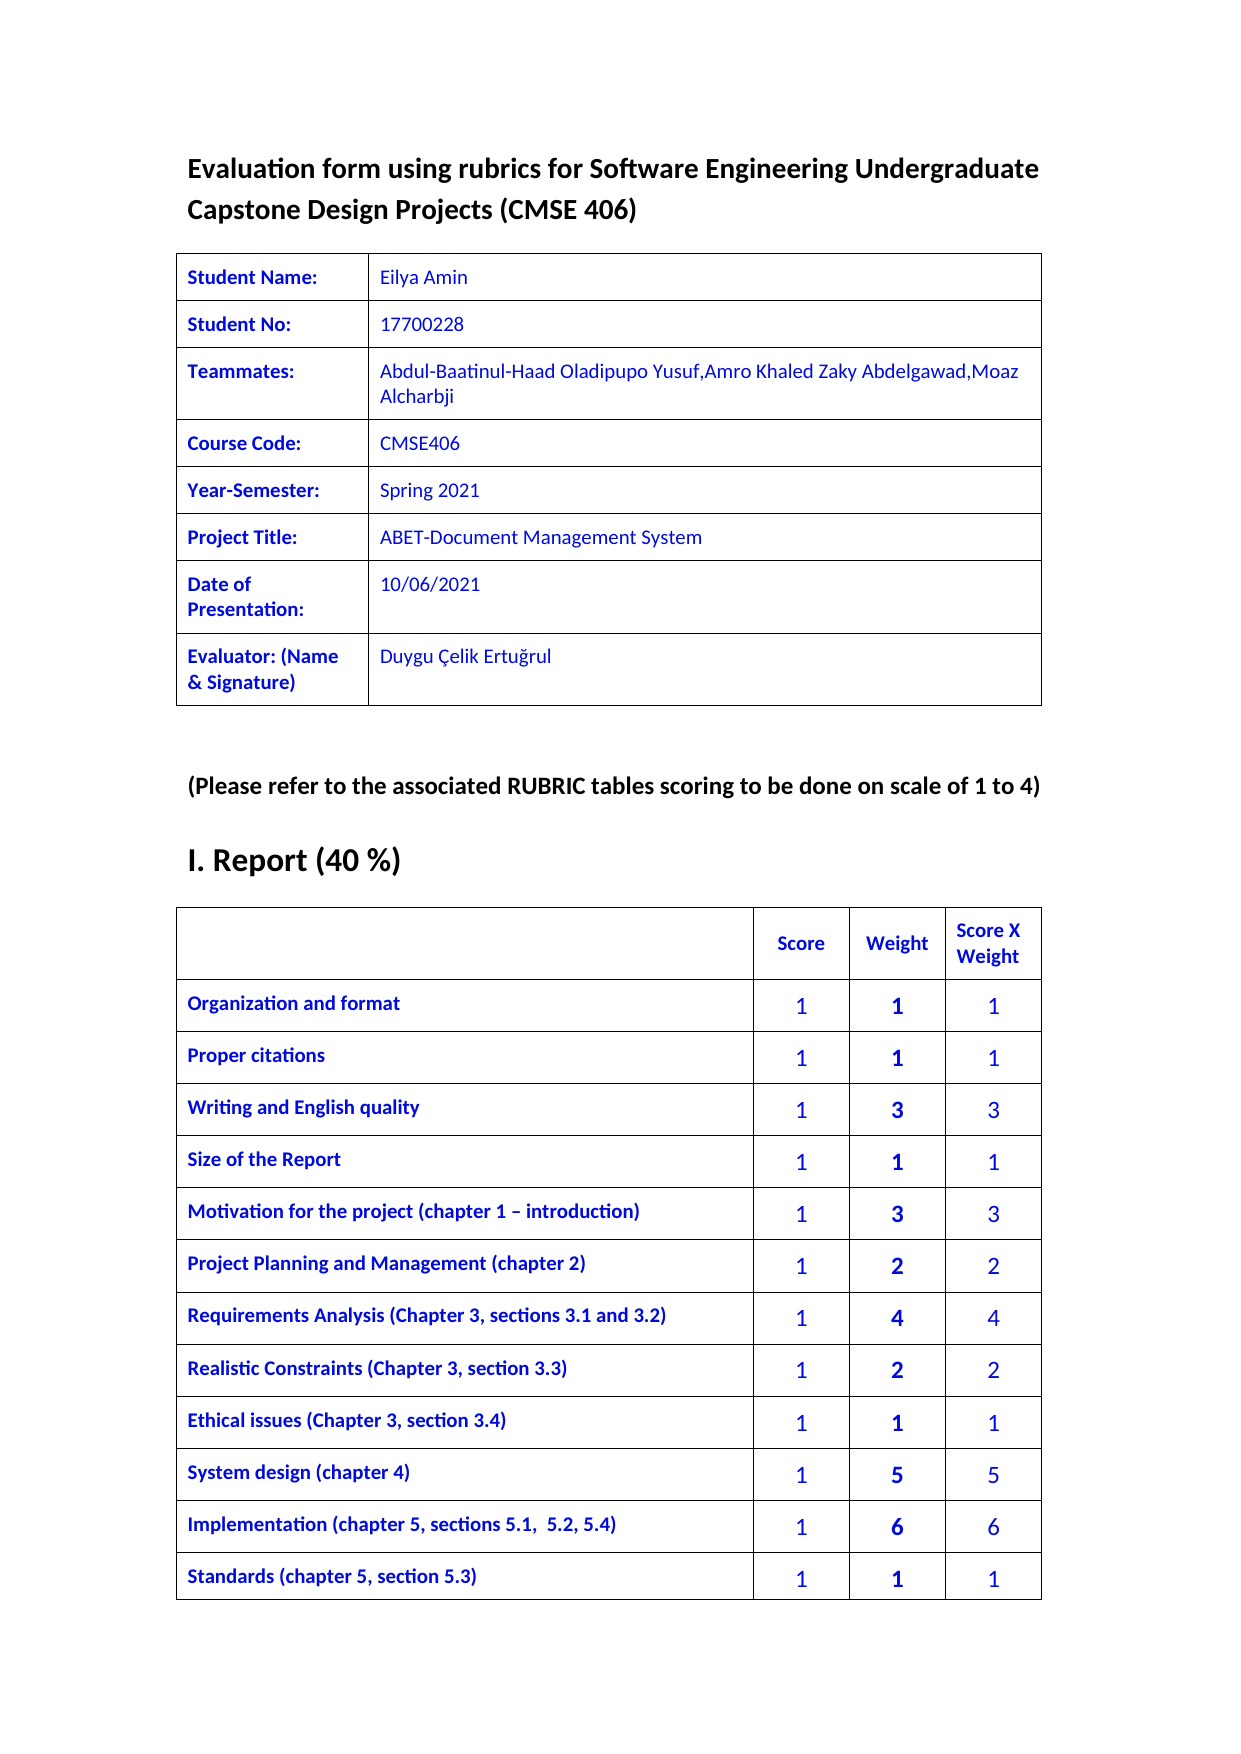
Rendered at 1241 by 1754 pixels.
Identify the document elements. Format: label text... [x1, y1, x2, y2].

text (Please refer to the associated RUBRIC tables scoring to be done on scale of 1 to 4) I. Report (40 %) [187, 706, 1053, 880]
table_cell 4 [946, 1293, 1041, 1343]
table_header Eilya Amin [369, 254, 1041, 300]
table_cell 1 [850, 980, 945, 1031]
table_header Score X Weight [946, 908, 1041, 979]
table_cell 6 [850, 1501, 945, 1552]
table_cell CMSE406 [369, 420, 1041, 466]
table_header Weight [850, 908, 945, 979]
table_cell 1 [850, 1553, 945, 1599]
table_cell 2 [946, 1240, 1041, 1291]
table_cell 1 [754, 1240, 849, 1291]
table_header Student Name: [177, 254, 368, 300]
table_cell Writing and English quality [177, 1084, 753, 1135]
table_cell Size of the Report [177, 1136, 753, 1187]
table_cell 1 [754, 1449, 849, 1500]
table_cell 3 [946, 1084, 1041, 1135]
table_cell Proper citations [177, 1032, 753, 1083]
table_cell 1 [754, 980, 849, 1031]
table_cell Requirements Analysis (Chapter 3, sections 3.1 and 3.2) [177, 1293, 753, 1343]
table_cell 1 [754, 1084, 849, 1135]
table_cell Duygu Çelik Ertuğrul [369, 634, 1041, 705]
table_cell Ethical issues (Chapter 3, section 3.4) [177, 1397, 753, 1448]
table_cell 1 [754, 1136, 849, 1187]
table_cell 1 [754, 1345, 849, 1396]
table_cell Implementation (chapter 5, sections 5.1, 5.2, 5.4) [177, 1501, 753, 1552]
table_cell ABET-Document Management System [369, 514, 1041, 560]
table_cell Motivation for the project (chapter 1 – introduction) [177, 1188, 753, 1239]
table_cell Organization and format [177, 980, 753, 1031]
table_header [177, 908, 753, 979]
table_cell Year-Semester: [177, 467, 368, 513]
table_cell 3 [850, 1188, 945, 1239]
table_cell 1 [850, 1032, 945, 1083]
table_cell 1 [850, 1136, 945, 1187]
table_cell Course Code: [177, 420, 368, 466]
table_cell 10/06/2021 [369, 561, 1041, 632]
table_cell 4 [850, 1293, 945, 1343]
table_cell 1 [754, 1501, 849, 1552]
table_cell 5 [850, 1449, 945, 1500]
table_cell System design (chapter 4) [177, 1449, 753, 1500]
table_cell Student No: [177, 301, 368, 347]
table_cell 1 [754, 1293, 849, 1343]
table_cell 1 [946, 1136, 1041, 1187]
table_cell 1 [754, 1397, 849, 1448]
table_cell Project Title: [177, 514, 368, 560]
table_cell Spring 2021 [369, 467, 1041, 513]
table_cell 6 [946, 1501, 1041, 1552]
table_cell 1 [754, 1188, 849, 1239]
table_cell 1 [946, 980, 1041, 1031]
table_cell Teammates: [177, 348, 368, 419]
table_cell 2 [850, 1240, 945, 1291]
table_cell 1 [946, 1553, 1041, 1599]
text Evaluation form using rubrics for Software Engineering Undergraduate Capstone Design Projects (CMSE 406) [187, 150, 1053, 227]
table_cell Date of Presentation: [177, 561, 368, 632]
table_cell 2 [850, 1345, 945, 1396]
table_cell 1 [754, 1553, 849, 1599]
table_cell 3 [946, 1188, 1041, 1239]
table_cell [177, 1553, 753, 1599]
table_cell 1 [946, 1032, 1041, 1083]
table_cell 1 [946, 1397, 1041, 1448]
table_cell 2 [946, 1345, 1041, 1396]
table_header Score [754, 908, 849, 979]
table_cell 5 [946, 1449, 1041, 1500]
table_cell Realistic Constraints (Chapter 3, section 3.3) [177, 1345, 753, 1396]
table_cell 1 [850, 1397, 945, 1448]
table_cell Project Planning and Management (chapter 2) [177, 1240, 753, 1291]
table_cell 3 [850, 1084, 945, 1135]
table_cell 1 [754, 1032, 849, 1083]
table_cell 17700228 [369, 301, 1041, 347]
table_cell Evaluator: (Name & Signature) [177, 634, 368, 705]
table_cell Abdul-Baatinul-Haad Oladipupo Yusuf,Amro Khaled Zaky Abdelgawad,Moaz Alcharbji [369, 348, 1041, 419]
